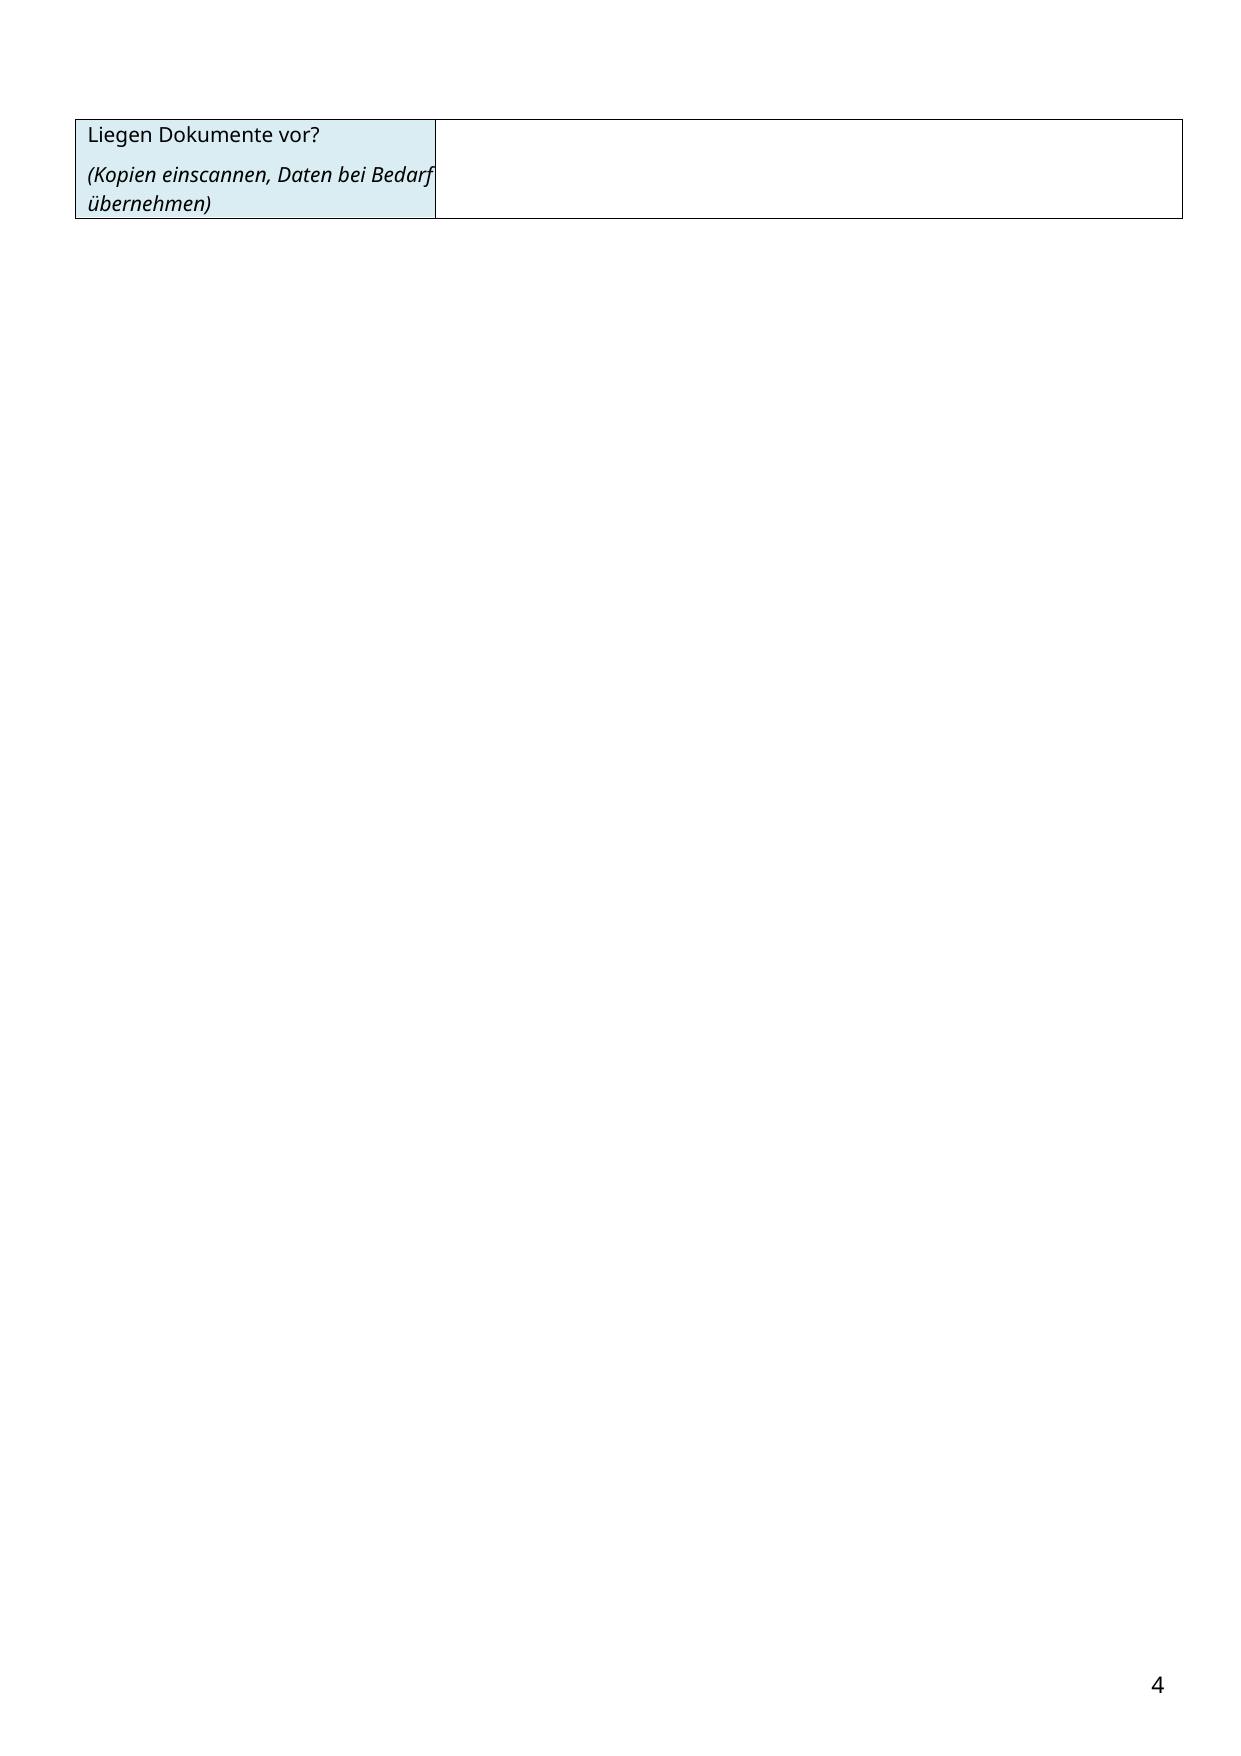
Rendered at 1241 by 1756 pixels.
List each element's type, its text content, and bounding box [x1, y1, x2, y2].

table_cell [436, 120, 1182, 217]
table_cell Liegen Dokumente vor? (Kopien einscannen, Daten bei Bedarf übernehmen) [76, 120, 435, 217]
